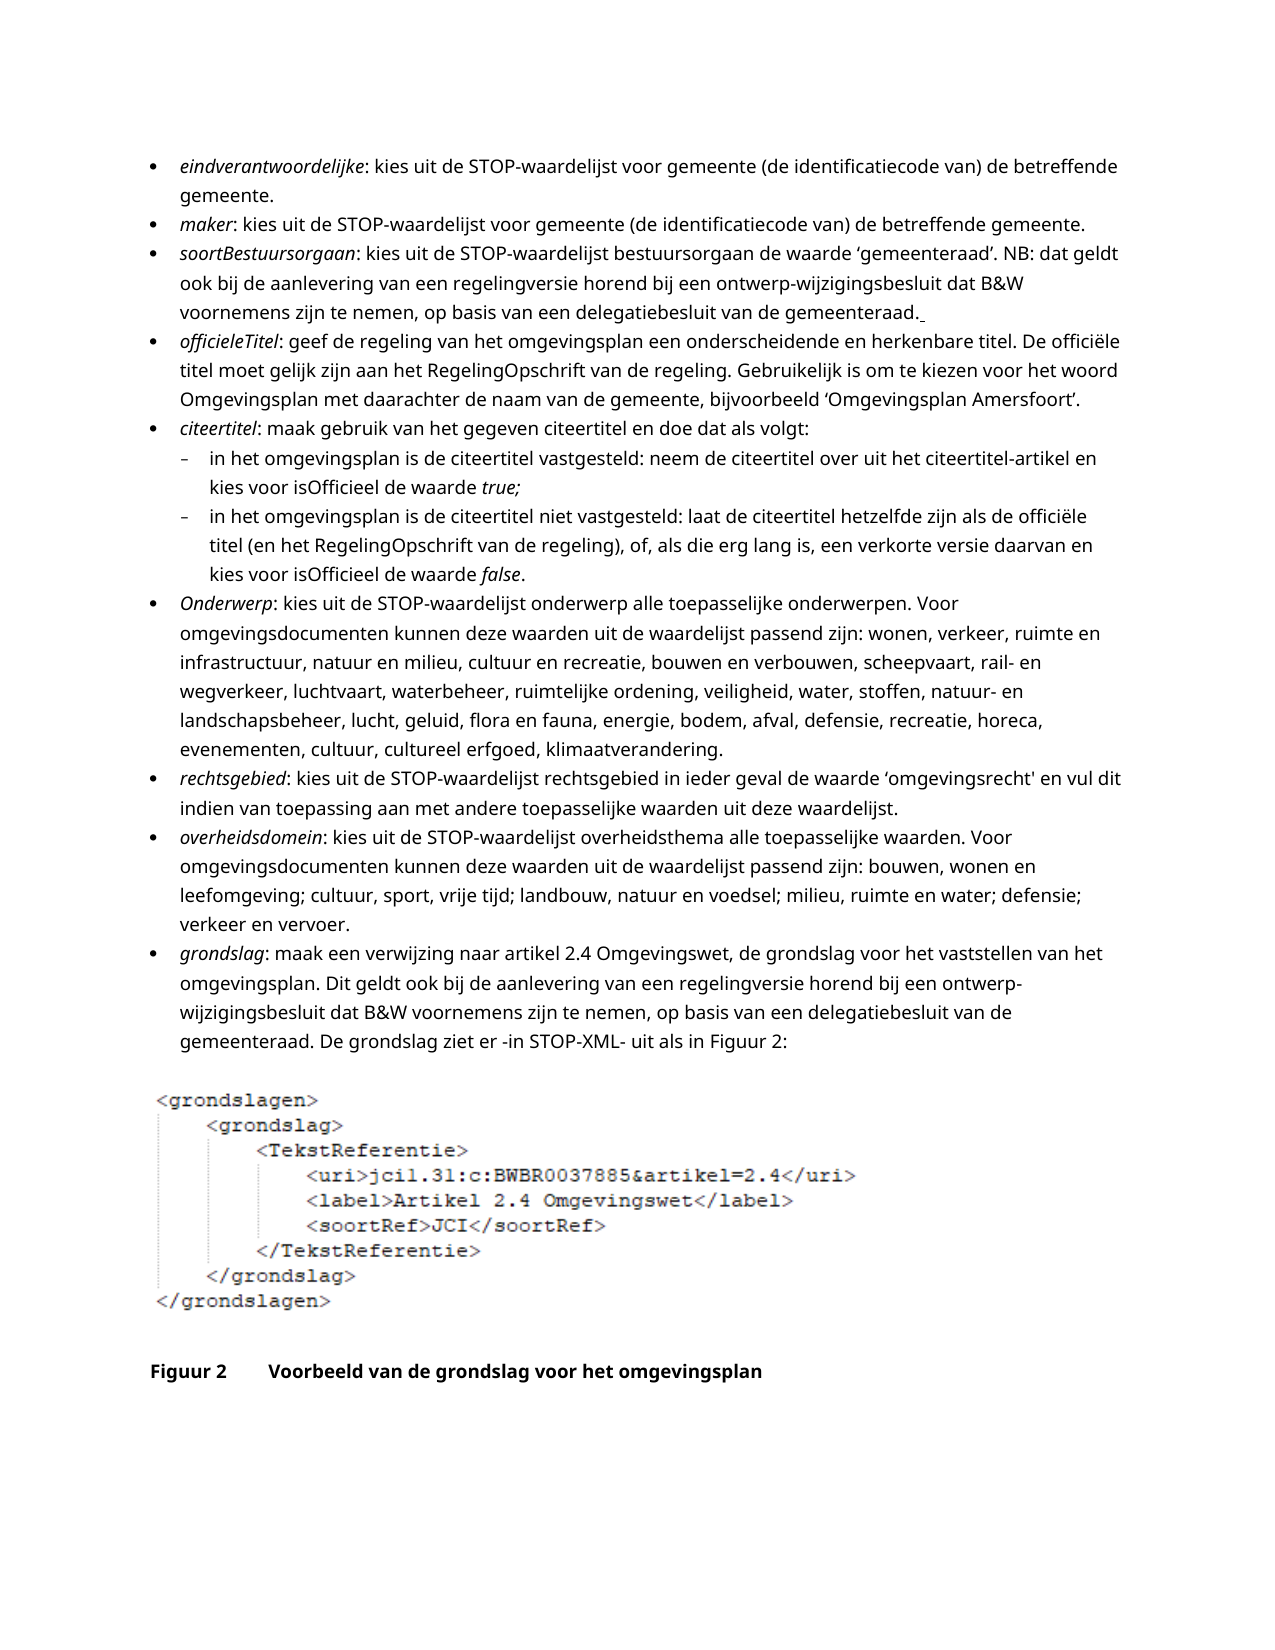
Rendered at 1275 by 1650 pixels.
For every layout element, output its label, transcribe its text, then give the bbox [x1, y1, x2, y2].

text soortBestuursorgaan: kies uit de STOP-waardelijst bestuursorgaan de waarde ‘gemeenteraad’. NB: dat geldt ook bij de aanlevering van een regelingversie horend bij een ontwerp-wijzigingsbesluit dat B&W voornemens zijn te nemen, op basis van een delegatiebesluit van de gemeenteraad. [150, 237, 1125, 325]
text Onderwerp: kies uit de STOP-waardelijst onderwerp alle toepasselijke onderwerpen. Voor omgevingsdocumenten kunnen deze waarden uit de waardelijst passend zijn: wonen, verkeer, ruimte en infrastructuur, natuur en milieu, cultuur en recreatie, bouwen en verbouwen, scheepvaart, rail- en wegverkeer, luchtvaart, waterbeheer, ruimtelijke ordening, veiligheid, water, stoffen, natuur- en landschapsbeheer, lucht, geluid, flora en fauna, energie, bodem, afval, defensie, recreatie, horeca, evenementen, cultuur, cultureel erfgoed, klimaatverandering. [150, 587, 1125, 762]
text eindverantwoordelijke: kies uit de STOP-waardelijst voor gemeente (de identificatiecode van) de betreffende gemeente. [150, 150, 1125, 208]
text maker: kies uit de STOP-waardelijst voor gemeente (de identificatiecode van) de betreffende gemeente. [150, 208, 1125, 237]
text citeertitel: maak gebruik van het gegeven citeertitel en doe dat als volgt: [150, 412, 1125, 442]
text grondslag: maak een verwijzing naar artikel 2.4 Omgevingswet, de grondslag voor het vaststellen van het omgevingsplan. Dit geldt ook bij de aanlevering van een regelingversie horend bij een ontwerp-wijzigingsbesluit dat B&W voornemens zijn te nemen, op basis van een delegatiebesluit van de gemeenteraad. De grondslag ziet er -in STOP-XML- uit als in Figuur 104: [150, 937, 1125, 1054]
text in het omgevingsplan is de citeertitel vastgesteld: neem de citeertitel over uit het citeertitel-artikel en kies voor isOfficieel de waarde true; [179, 442, 1125, 500]
text rechtsgebied: kies uit de STOP-waardelijst rechtsgebied in ieder geval de waarde ‘omgevingsrecht' en vul dit indien van toepassing aan met andere toepasselijke waarden uit deze waardelijst. [150, 762, 1125, 821]
text in het omgevingsplan is de citeertitel niet vastgesteld: laat de citeertitel hetzelfde zijn als de officiële titel (en het RegelingOpschrift van de regeling), of, als die erg lang is, een verkorte versie daarvan en kies voor isOfficieel de waarde false. [179, 500, 1125, 587]
picture [150, 1083, 883, 1326]
text officieleTitel: geef de regeling van het omgevingsplan een onderscheidende en herkenbare titel. De officiële titel moet gelijk zijn aan het RegelingOpschrift van de regeling. Gebruikelijk is om te kiezen voor het woord Omgevingsplan met daarachter de naam van de gemeente, bijvoorbeeld ‘Omgevingsplan Amersfoort’. [150, 325, 1125, 412]
text Voorbeeld van de grondslag voor het omgevingsplan [150, 1355, 1125, 1384]
text overheidsdomein: kies uit de STOP-waardelijst overheidsthema alle toepasselijke waarden. Voor omgevingsdocumenten kunnen deze waarden uit de waardelijst passend zijn: bouwen, wonen en leefomgeving; cultuur, sport, vrije tijd; landbouw, natuur en voedsel; milieu, ruimte en water; defensie; verkeer en vervoer. [150, 821, 1125, 937]
